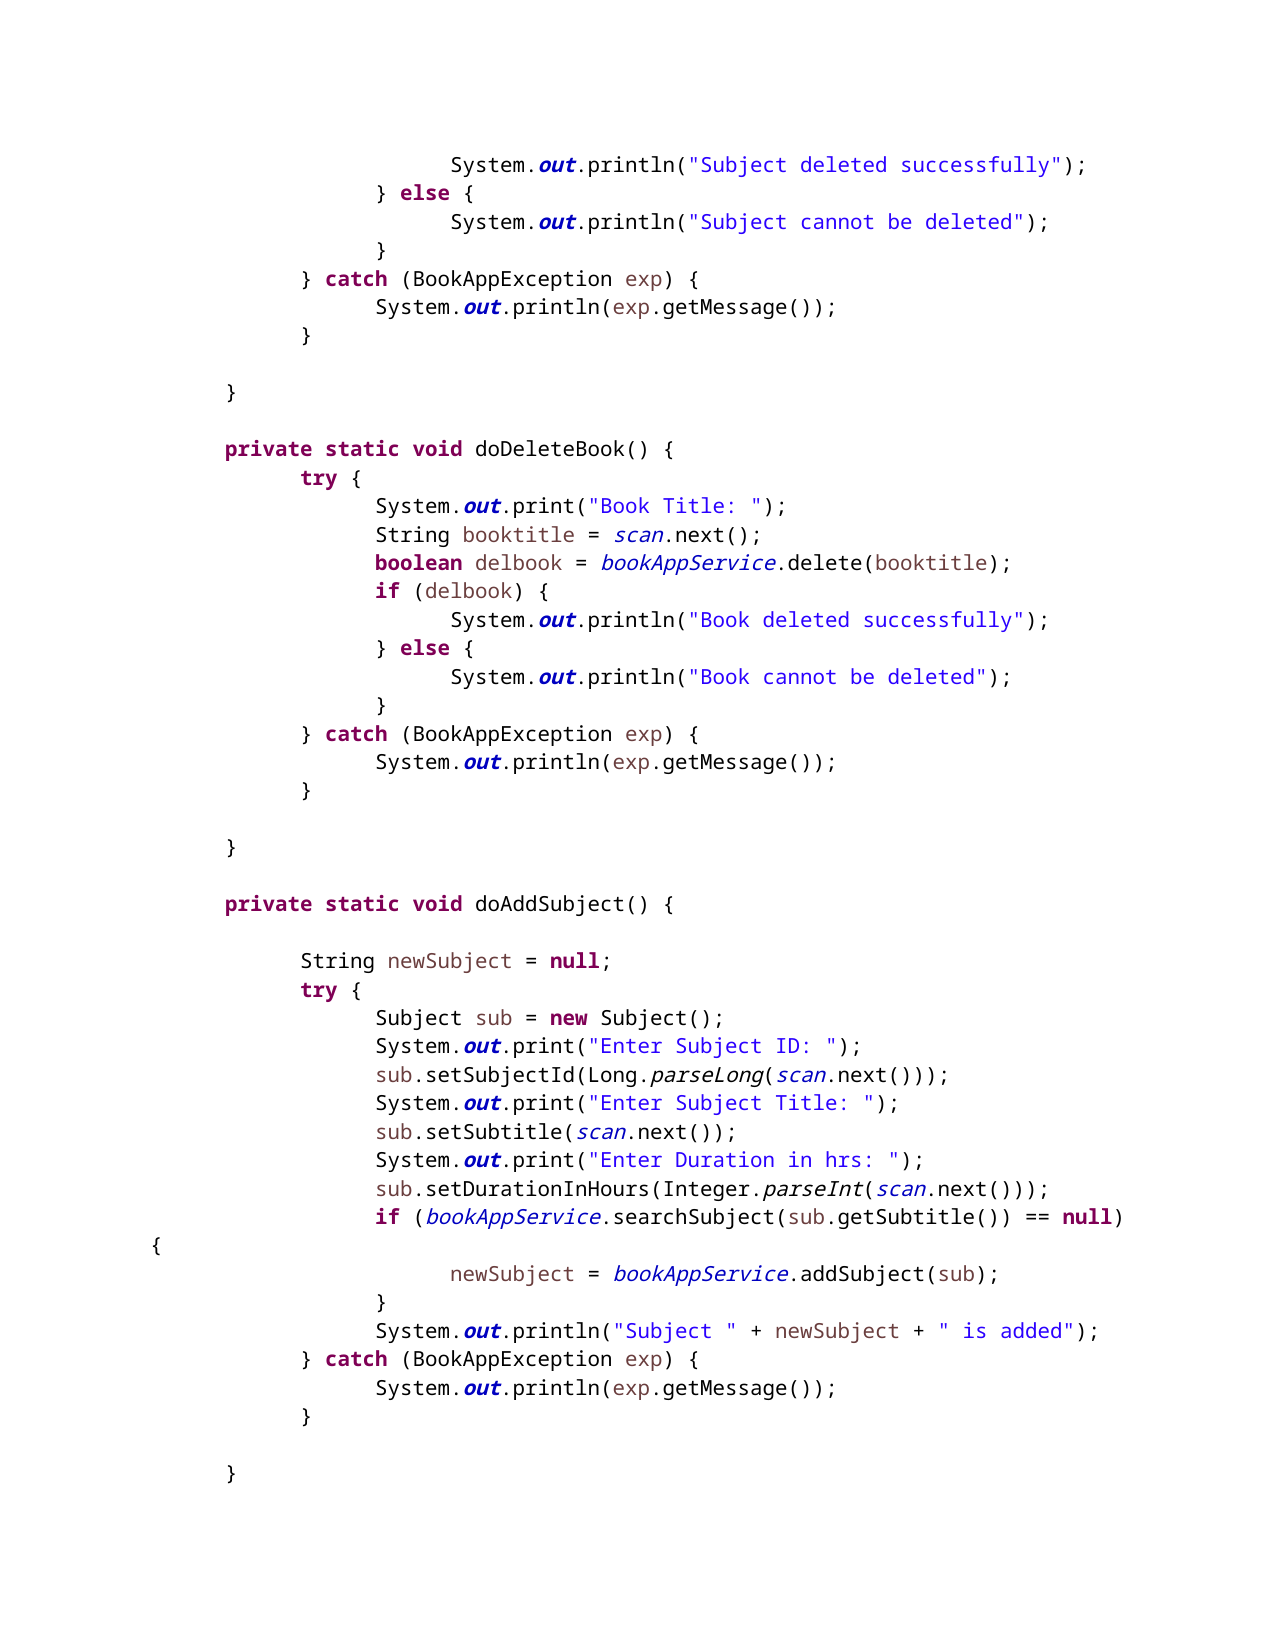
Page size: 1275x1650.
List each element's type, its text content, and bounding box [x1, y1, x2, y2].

text try { [150, 463, 1125, 491]
text } [150, 1458, 1125, 1487]
text System.out.print("Book Title: "); [150, 491, 1125, 520]
text } [150, 235, 1125, 264]
text System.out.println(exp.getMessage()); [150, 1373, 1125, 1401]
text System.out.println(exp.getMessage()); [150, 747, 1125, 776]
text sub.setSubtitle(scan.next()); [150, 1117, 1125, 1145]
text private static void doDeleteBook() { [150, 434, 1125, 463]
text System.out.println("Subject deleted successfully"); [150, 150, 1125, 178]
text newSubject = bookAppService.addSubject(sub); [150, 1259, 1125, 1287]
text System.out.println("Book deleted successfully"); [150, 605, 1125, 633]
text try { [150, 975, 1125, 1003]
text System.out.println(exp.getMessage()); [150, 292, 1125, 321]
text } catch (BookAppException exp) { [150, 1344, 1125, 1373]
text String newSubject = null; [150, 946, 1125, 975]
text System.out.println("Subject cannot be deleted"); [150, 207, 1125, 235]
text } catch (BookAppException exp) { [150, 719, 1125, 747]
text System.out.print("Enter Subject ID: "); [150, 1032, 1125, 1060]
text } [150, 690, 1125, 719]
text sub.setDurationInHours(Integer.parseInt(scan.next())); [150, 1174, 1125, 1202]
text } [150, 1287, 1125, 1316]
text System.out.println("Subject " + newSubject + " is added"); [150, 1316, 1125, 1344]
text private static void doAddSubject() { [150, 889, 1125, 918]
text System.out.print("Enter Subject Title: "); [150, 1088, 1125, 1117]
text if (bookAppService.searchSubject(sub.getSubtitle()) == null) { [150, 1202, 1125, 1259]
text boolean delbook = bookAppService.delete(booktitle); [150, 548, 1125, 577]
text System.out.print("Enter Duration in hrs: "); [150, 1145, 1125, 1174]
text } [150, 832, 1125, 861]
text Subject sub = new Subject(); [150, 1003, 1125, 1032]
text sub.setSubjectId(Long.parseLong(scan.next())); [150, 1060, 1125, 1088]
text } catch (BookAppException exp) { [150, 264, 1125, 292]
text } [150, 377, 1125, 406]
text String booktitle = scan.next(); [150, 520, 1125, 548]
text if (delbook) { [150, 577, 1125, 605]
text } else { [150, 178, 1125, 207]
text } [150, 1401, 1125, 1430]
text } [150, 321, 1125, 349]
text System.out.println("Book cannot be deleted"); [150, 662, 1125, 690]
text } [150, 776, 1125, 804]
text } else { [150, 633, 1125, 662]
